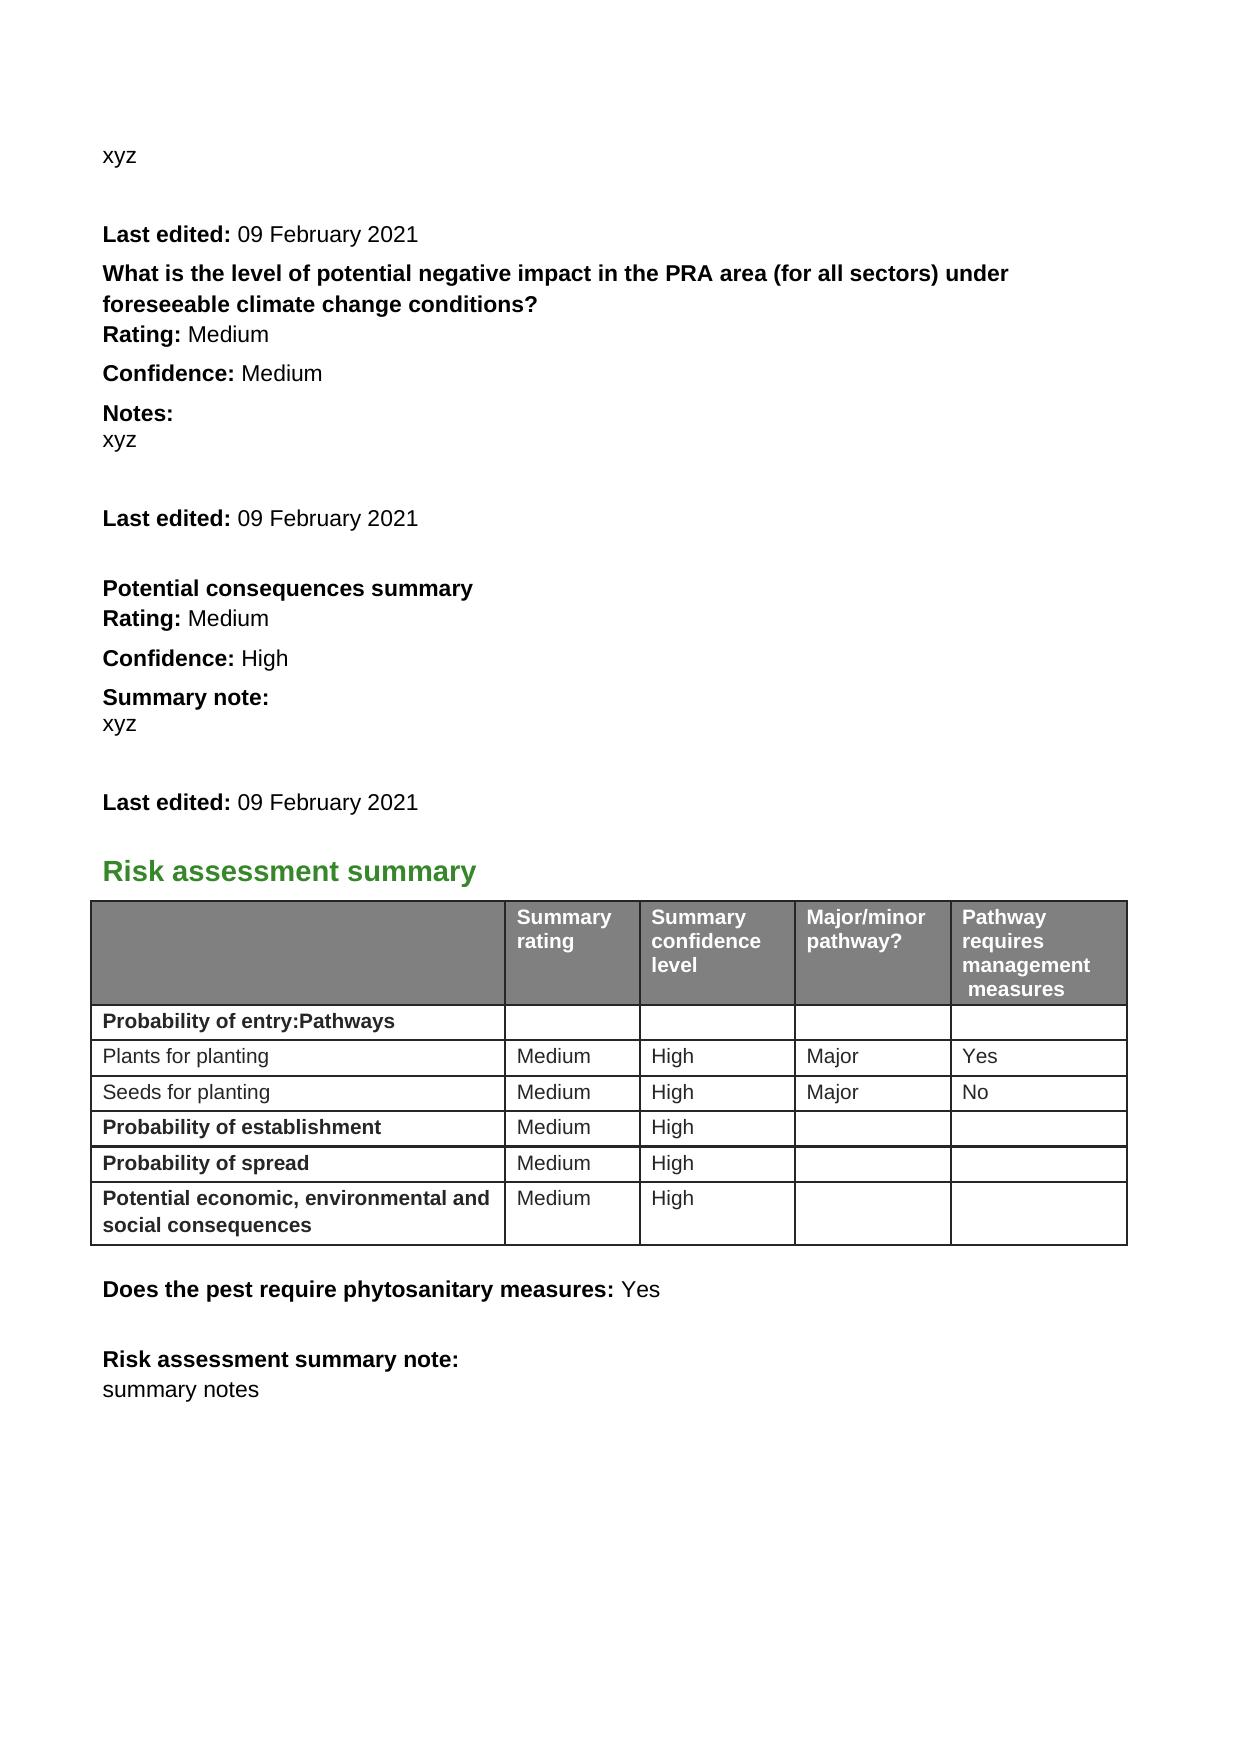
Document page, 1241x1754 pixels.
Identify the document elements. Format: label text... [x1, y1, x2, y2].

table_header Pathway requires management measures [952, 902, 1126, 1004]
text Risk assessment summary note: [102, 1346, 1138, 1372]
text Last edited: 09 February 2021 [102, 505, 1138, 531]
table_cell Potential economic, environmental and social consequences [92, 1183, 504, 1244]
table_cell High [641, 1148, 794, 1181]
text Confidence: Medium [102, 360, 1138, 387]
table_header Summary confidence level [641, 902, 794, 1004]
table_cell Probability of establishment [92, 1112, 504, 1145]
table_cell Yes [952, 1041, 1126, 1074]
table_cell [796, 1148, 950, 1181]
text Rating: Medium [102, 321, 1138, 347]
text What is the level of potential negative impact in the PRA area (for all sectors) under foreseeable climate change conditions? [102, 260, 1138, 317]
table_cell [796, 1112, 950, 1145]
table_cell Medium [506, 1148, 639, 1181]
table_cell Medium [506, 1112, 639, 1145]
table_cell No [952, 1077, 1126, 1110]
table_cell Medium [506, 1183, 639, 1244]
text xyz [102, 710, 1138, 789]
table_cell Major [796, 1041, 950, 1074]
table_cell High [641, 1041, 794, 1074]
text Potential consequences summary [102, 575, 1138, 601]
text Last edited: 09 February 2021 [102, 221, 1138, 247]
table_cell Medium [506, 1041, 639, 1074]
table_cell [641, 1006, 794, 1039]
table_cell [952, 1148, 1126, 1181]
table_cell High [641, 1077, 794, 1110]
text Confidence: High [102, 644, 1138, 671]
text Summary note: [102, 684, 1138, 710]
table_cell Probability of spread [92, 1148, 504, 1181]
table_cell [796, 1183, 950, 1244]
table_header Summary rating [506, 902, 639, 1004]
table_header [92, 902, 504, 1004]
table_cell High [641, 1183, 794, 1244]
table_cell Plants for planting [92, 1041, 504, 1074]
text summary notes [102, 1376, 1138, 1455]
subtitle Risk assessment summary [102, 854, 1138, 887]
table_cell Medium [506, 1077, 639, 1110]
text Last edited: 09 February 2021 [102, 789, 1138, 816]
table_cell [506, 1006, 639, 1039]
text Notes: [102, 400, 1138, 426]
table_cell High [641, 1112, 794, 1145]
table_cell Seeds for planting [92, 1077, 504, 1110]
text xyz [102, 142, 1138, 221]
table_cell Major [796, 1077, 950, 1110]
table_header Major/minor pathway? [796, 902, 950, 1004]
table_cell [952, 1112, 1126, 1145]
table_cell Probability of entry:Pathways [92, 1006, 504, 1039]
text Rating: Medium [102, 605, 1138, 631]
text xyz [102, 426, 1138, 505]
table_cell [796, 1006, 950, 1039]
text Does the pest require phytosanitary measures: Yes [102, 1276, 1138, 1302]
table_cell [952, 1006, 1126, 1039]
table_cell [952, 1183, 1126, 1244]
